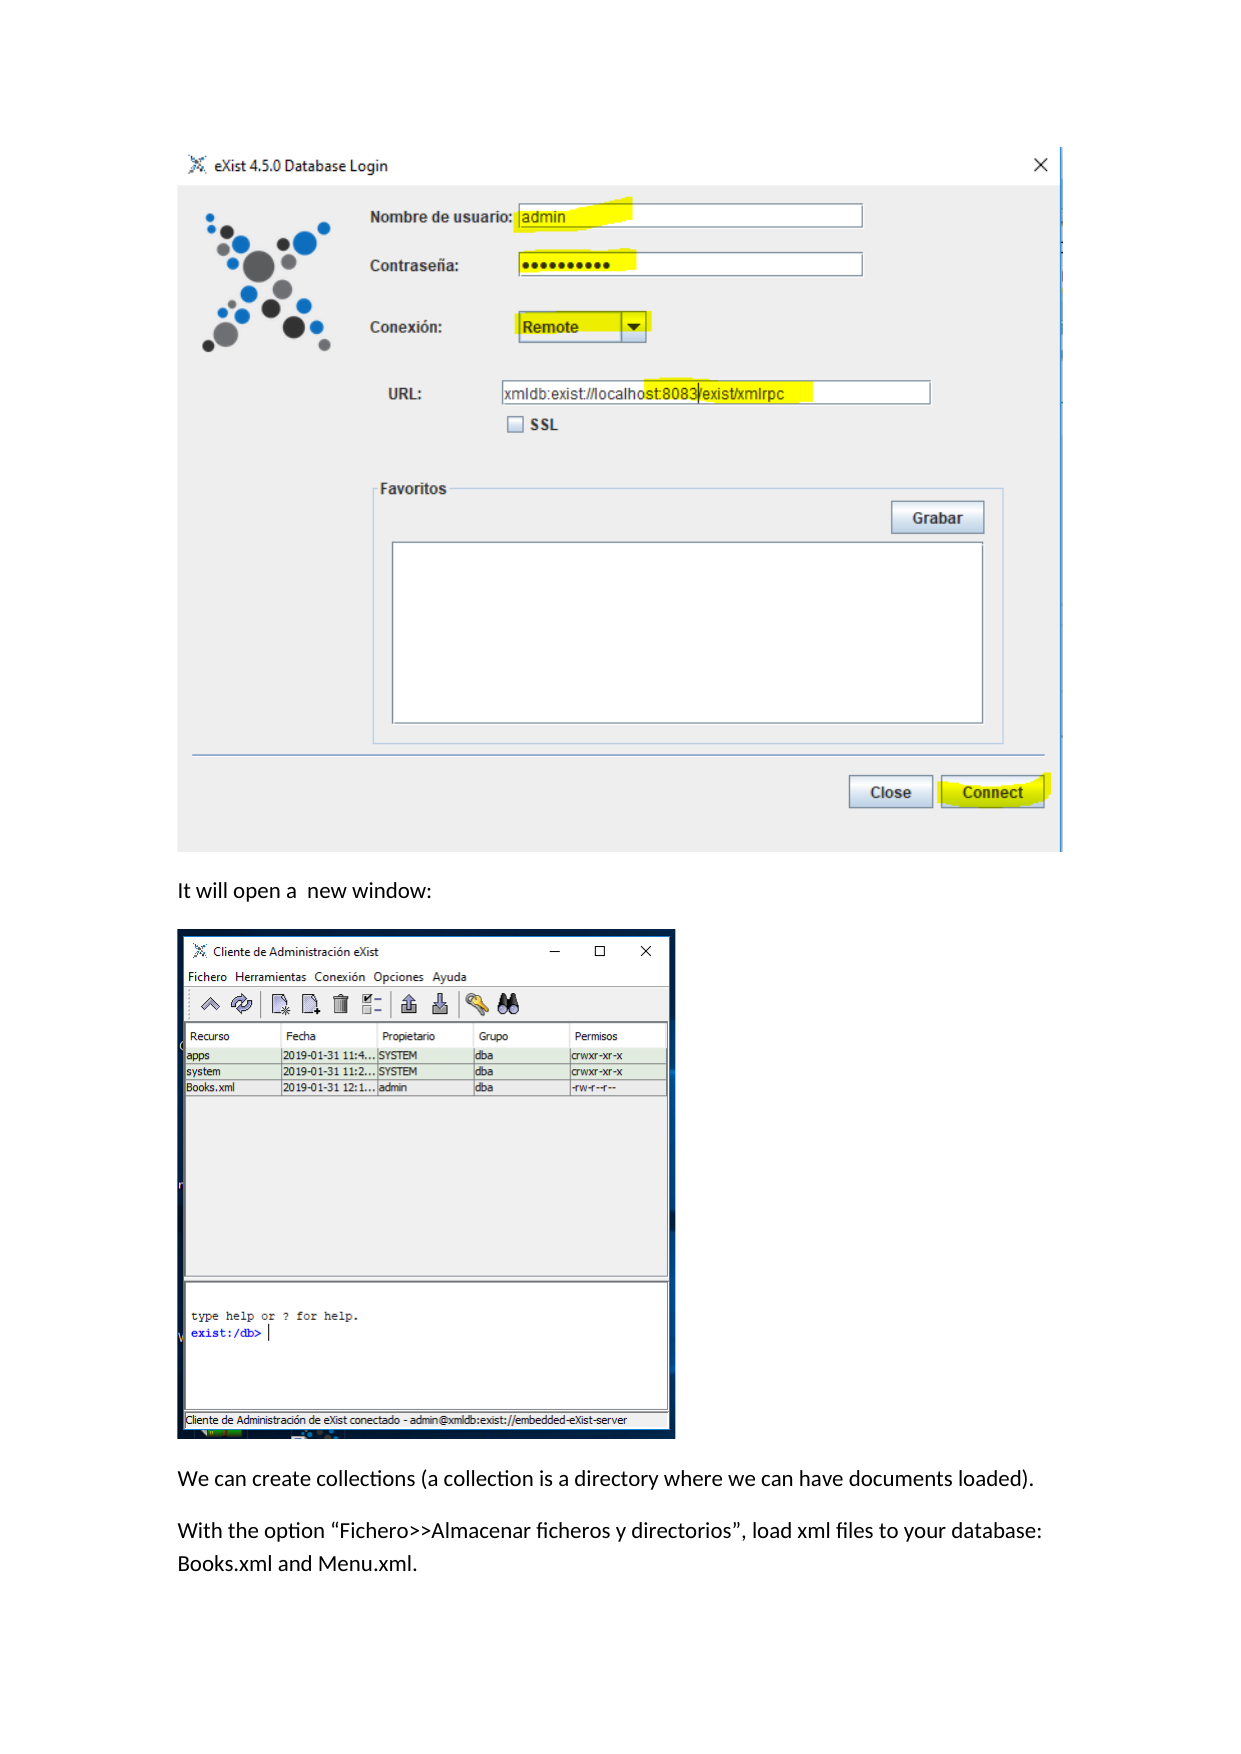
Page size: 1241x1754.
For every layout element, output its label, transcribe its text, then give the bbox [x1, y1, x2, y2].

text With the option “Fichero>>Almacenar ficheros y directorios”, load xml files to your database: Books.xml and Menu.xml. [177, 1517, 1063, 1577]
picture [177, 929, 676, 1439]
text It will open a new window: [177, 876, 1063, 904]
text We can create collections (a collection is a directory where we can have documents loaded). [177, 1464, 1063, 1492]
picture [177, 147, 1063, 852]
